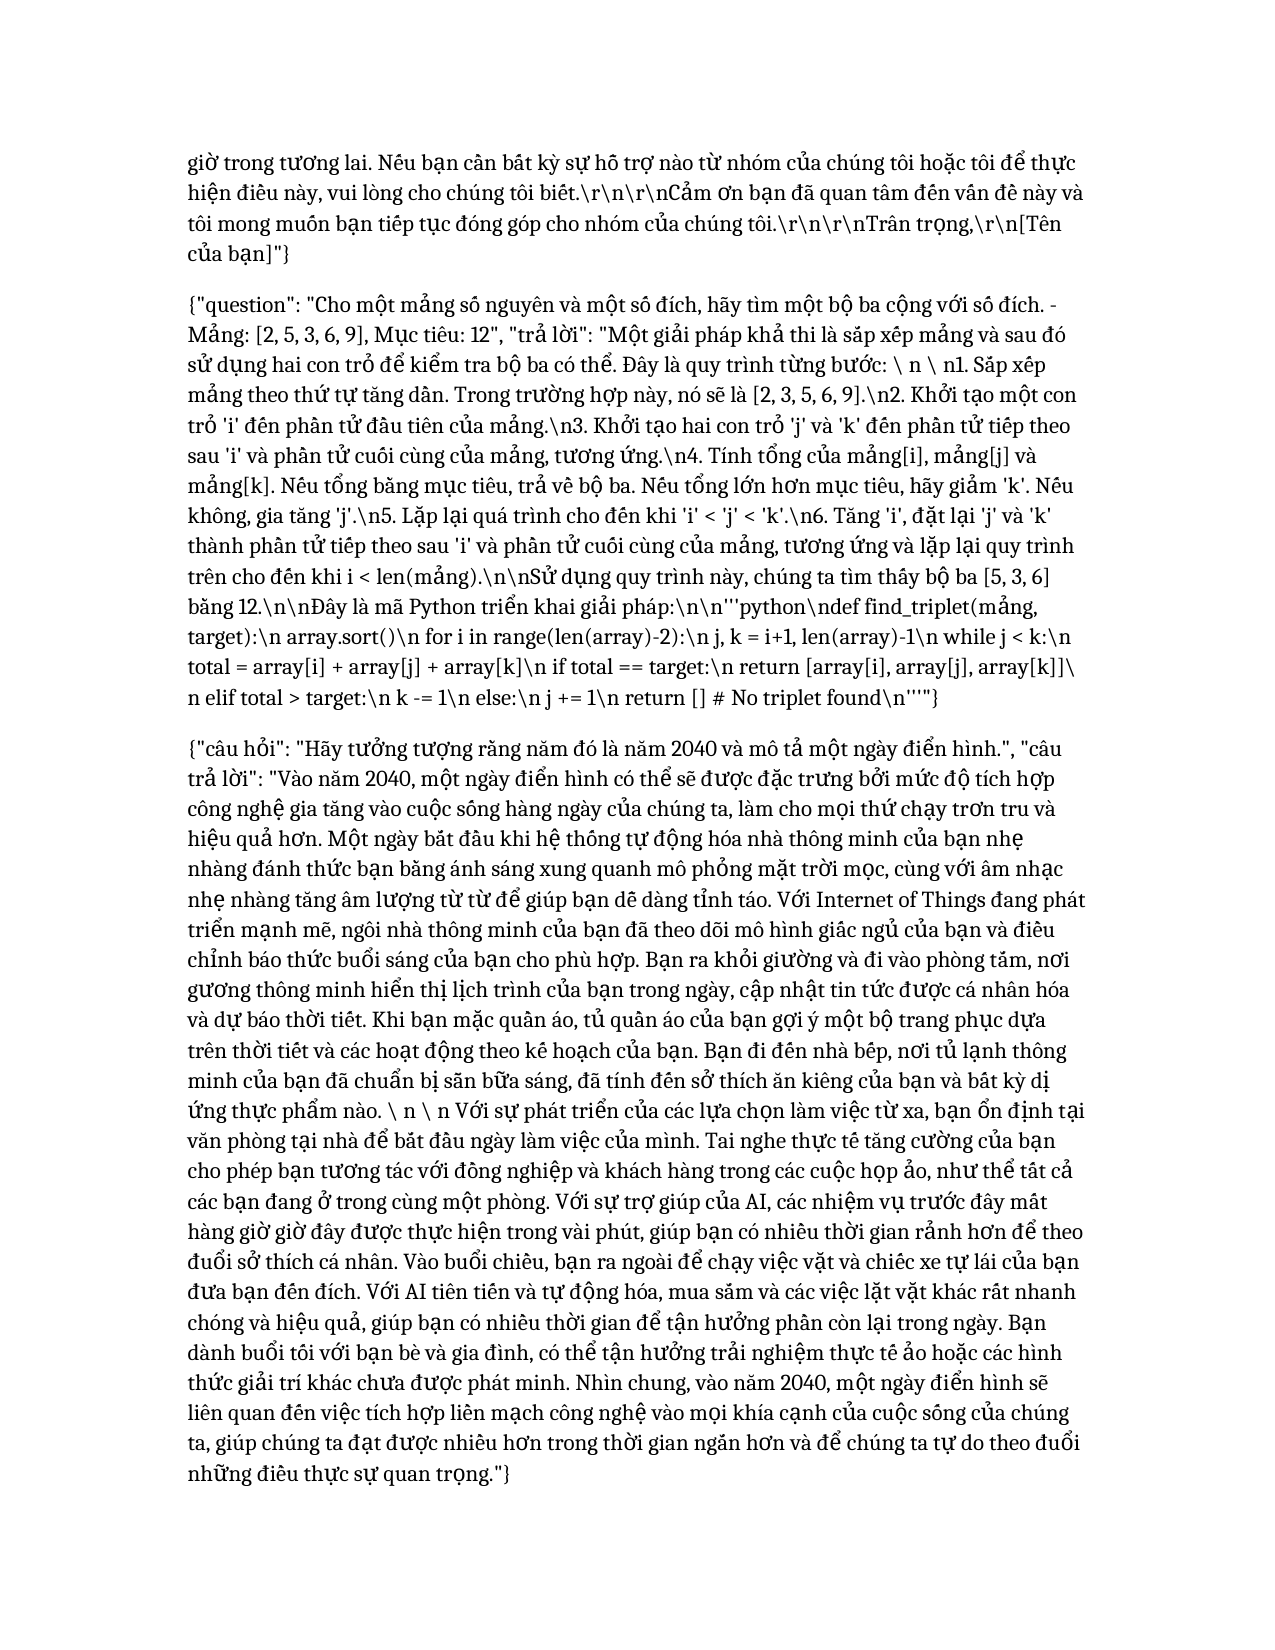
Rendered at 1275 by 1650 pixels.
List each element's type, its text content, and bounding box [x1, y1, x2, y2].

text {"question": "Cho một mảng số nguyên và một số đích, hãy tìm một bộ ba cộng với số đích. - Mảng: [2, 5, 3, 6, 9], Mục tiêu: 12", "trả lời": "Một giải pháp khả thi là sắp xếp mảng và sau đó sử dụng hai con trỏ để kiểm tra bộ ba có thể. Đây là quy trình từng bước: \ n \ n1. Sắp xếp mảng theo thứ tự tăng dần. Trong trường hợp này, nó sẽ là [2, 3, 5, 6, 9].\n2. Khởi tạo một con trỏ 'i' đến phần tử đầu tiên của mảng.\n3. Khởi tạo hai con trỏ 'j' và 'k' đến phần tử tiếp theo sau 'i' và phần tử cuối cùng của mảng, tương ứng.\n4. Tính tổng của mảng[i], mảng[j] và mảng[k]. Nếu tổng bằng mục tiêu, trả về bộ ba. Nếu tổng lớn hơn mục tiêu, hãy giảm 'k'. Nếu không, gia tăng 'j'.\n5. Lặp lại quá trình cho đến khi 'i' < 'j' < 'k'.\n6. Tăng 'i', đặt lại 'j' và 'k' thành phần tử tiếp theo sau 'i' và phần tử cuối cùng của mảng, tương ứng và lặp lại quy trình trên cho đến khi i < len(mảng).\n\nSử dụng quy trình này, chúng ta tìm thấy bộ ba [5, 3, 6] bằng 12.\n\nĐây là mã Python triển khai giải pháp:\n\n'''python\ndef find_triplet(mảng, target):\n array.sort()\n for i in range(len(array)-2):\n j, k = i+1, len(array)-1\n while j < k:\n total = array[i] + array[j] + array[k]\n if total == target:\n return [array[i], array[j], array[k]]\n elif total > target:\n k -= 1\n else:\n j += 1\n return [] # No triplet found\n'''"} [187, 292, 1087, 711]
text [187, 150, 1087, 267]
text {"câu hỏi": "Hãy tưởng tượng rằng năm đó là năm 2040 và mô tả một ngày điển hình.", "câu trả lời": "Vào năm 2040, một ngày điển hình có thể sẽ được đặc trưng bởi mức độ tích hợp công nghệ gia tăng vào cuộc sống hàng ngày của chúng ta, làm cho mọi thứ chạy trơn tru và hiệu quả hơn. Một ngày bắt đầu khi hệ thống tự động hóa nhà thông minh của bạn nhẹ nhàng đánh thức bạn bằng ánh sáng xung quanh mô phỏng mặt trời mọc, cùng với âm nhạc nhẹ nhàng tăng âm lượng từ từ để giúp bạn dễ dàng tỉnh táo. Với Internet of Things đang phát triển mạnh mẽ, ngôi nhà thông minh của bạn đã theo dõi mô hình giấc ngủ của bạn và điều chỉnh báo thức buổi sáng của bạn cho phù hợp. Bạn ra khỏi giường và đi vào phòng tắm, nơi gương thông minh hiển thị lịch trình của bạn trong ngày, cập nhật tin tức được cá nhân hóa và dự báo thời tiết. Khi bạn mặc quần áo, tủ quần áo của bạn gợi ý một bộ trang phục dựa trên thời tiết và các hoạt động theo kế hoạch của bạn. Bạn đi đến nhà bếp, nơi tủ lạnh thông minh của bạn đã chuẩn bị sẵn bữa sáng, đã tính đến sở thích ăn kiêng của bạn và bất kỳ dị ứng thực phẩm nào. \ n \ n Với sự phát triển của các lựa chọn làm việc từ xa, bạn ổn định tại văn phòng tại nhà để bắt đầu ngày làm việc của mình. Tai nghe thực tế tăng cường của bạn cho phép bạn tương tác với đồng nghiệp và khách hàng trong các cuộc họp ảo, như thể tất cả các bạn đang ở trong cùng một phòng. Với sự trợ giúp của AI, các nhiệm vụ trước đây mất hàng giờ giờ đây được thực hiện trong vài phút, giúp bạn có nhiều thời gian rảnh hơn để theo đuổi sở thích cá nhân. Vào buổi chiều, bạn ra ngoài để chạy việc vặt và chiếc xe tự lái của bạn đưa bạn đến đích. Với AI tiên tiến và tự động hóa, mua sắm và các việc lặt vặt khác rất nhanh chóng và hiệu quả, giúp bạn có nhiều thời gian để tận hưởng phần còn lại trong ngày. Bạn dành buổi tối với bạn bè và gia đình, có thể tận hưởng trải nghiệm thực tế ảo hoặc các hình thức giải trí khác chưa được phát minh. Nhìn chung, vào năm 2040, một ngày điển hình sẽ liên quan đến việc tích hợp liền mạch công nghệ vào mọi khía cạnh của cuộc sống của chúng ta, giúp chúng ta đạt được nhiều hơn trong thời gian ngắn hơn và để chúng ta tự do theo đuổi những điều thực sự quan trọng."} [187, 735, 1087, 1487]
